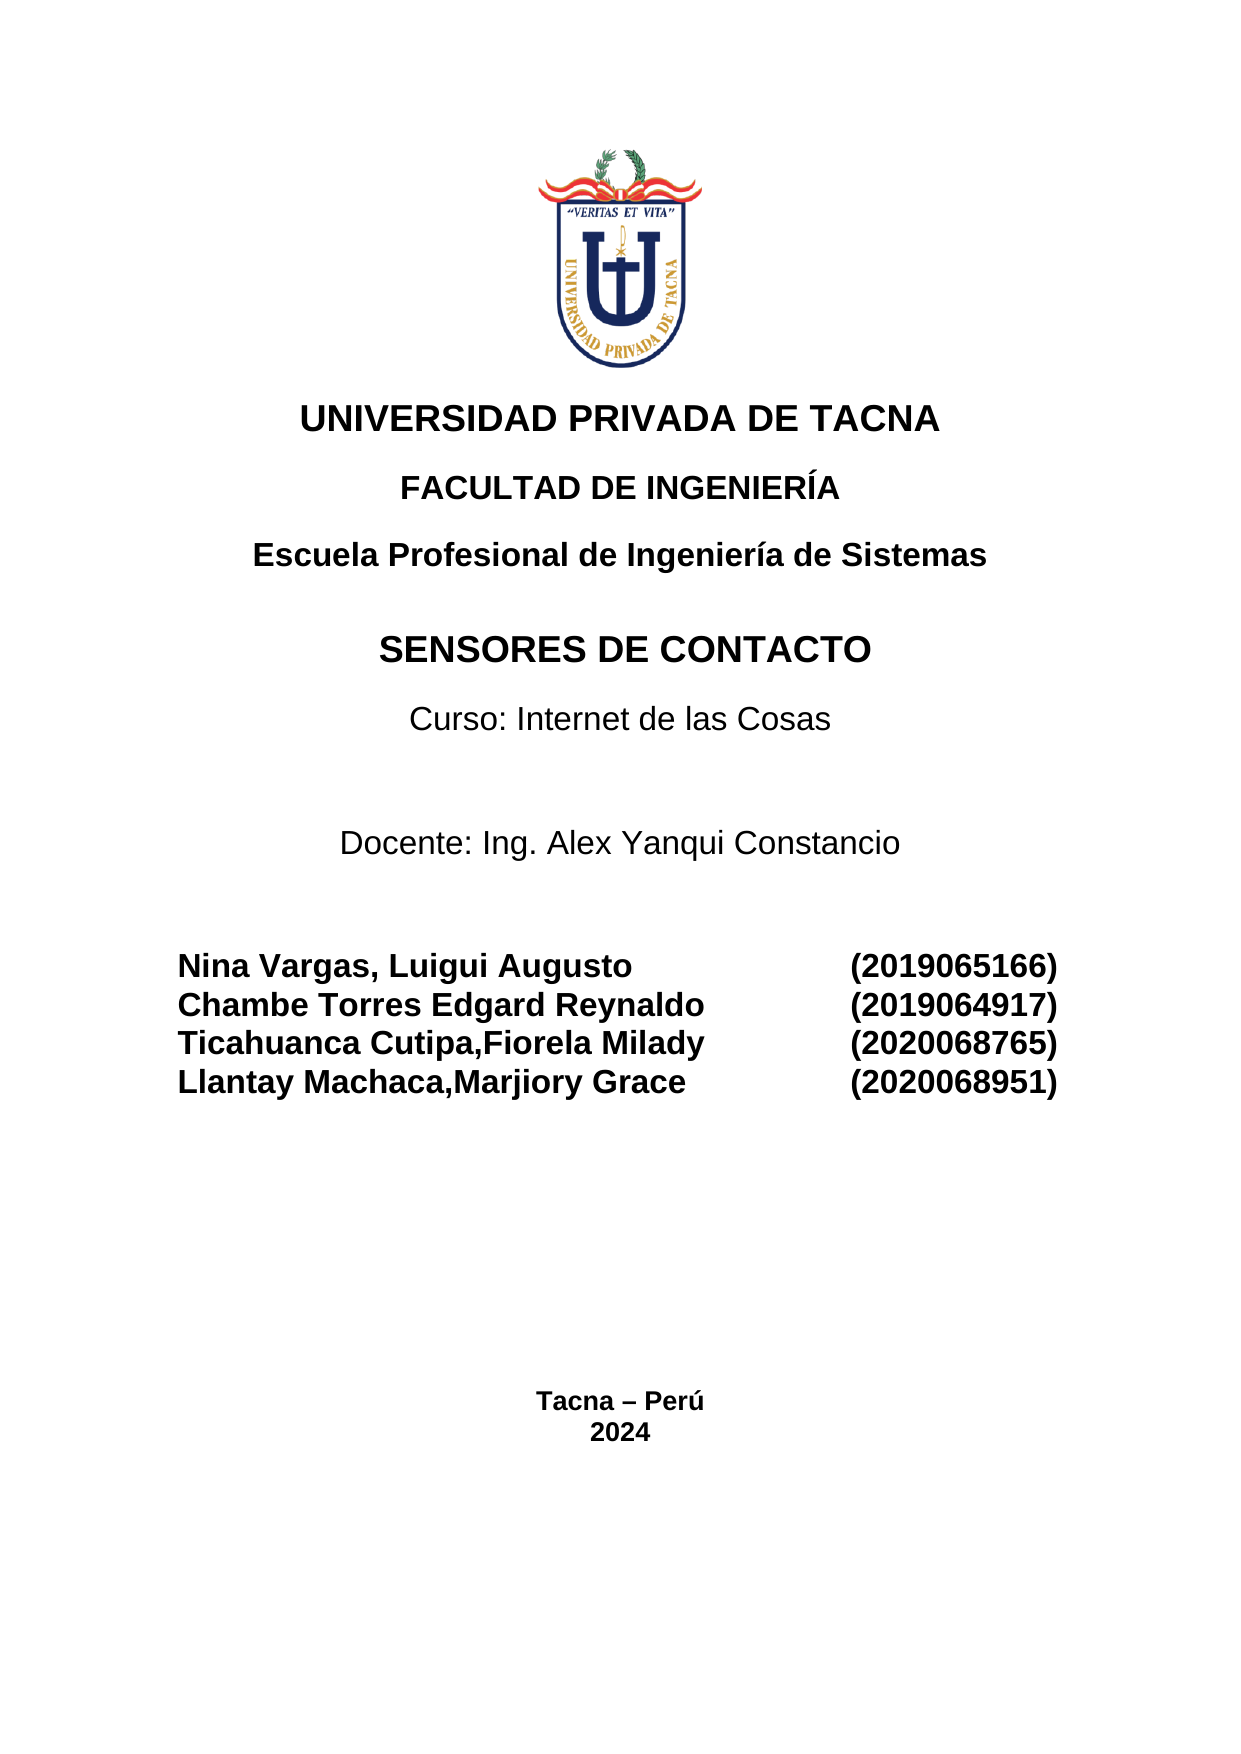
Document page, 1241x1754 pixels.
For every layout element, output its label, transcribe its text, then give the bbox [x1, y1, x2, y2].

text Llantay Machaca,Marjiory Grace (2020068951) [177, 1062, 1063, 1100]
picture [538, 147, 702, 368]
text Escuela Profesional de Ingeniería de Sistemas [177, 535, 1063, 574]
text Docente: Ing. Alex Yanqui Constancio [177, 823, 1063, 861]
text Curso: Internet de las Cosas [177, 699, 1063, 738]
text Nina Vargas, Luigui Augusto (2019065166) [177, 946, 1063, 985]
text FACULTAD DE INGENIERÍA [177, 468, 1063, 507]
text Tacna – Perú [177, 1385, 1063, 1416]
text 2024 [177, 1416, 1063, 1448]
text Chambe Torres Edgard Reynaldo (2019064917) [177, 985, 1063, 1023]
text UNIVERSIDAD PRIVADA DE TACNA [177, 396, 1063, 439]
text Ticahuanca Cutipa,Fiorela Milady (2020068765) [177, 1023, 1063, 1062]
text SENSORES DE CONTACTO [177, 628, 1063, 671]
